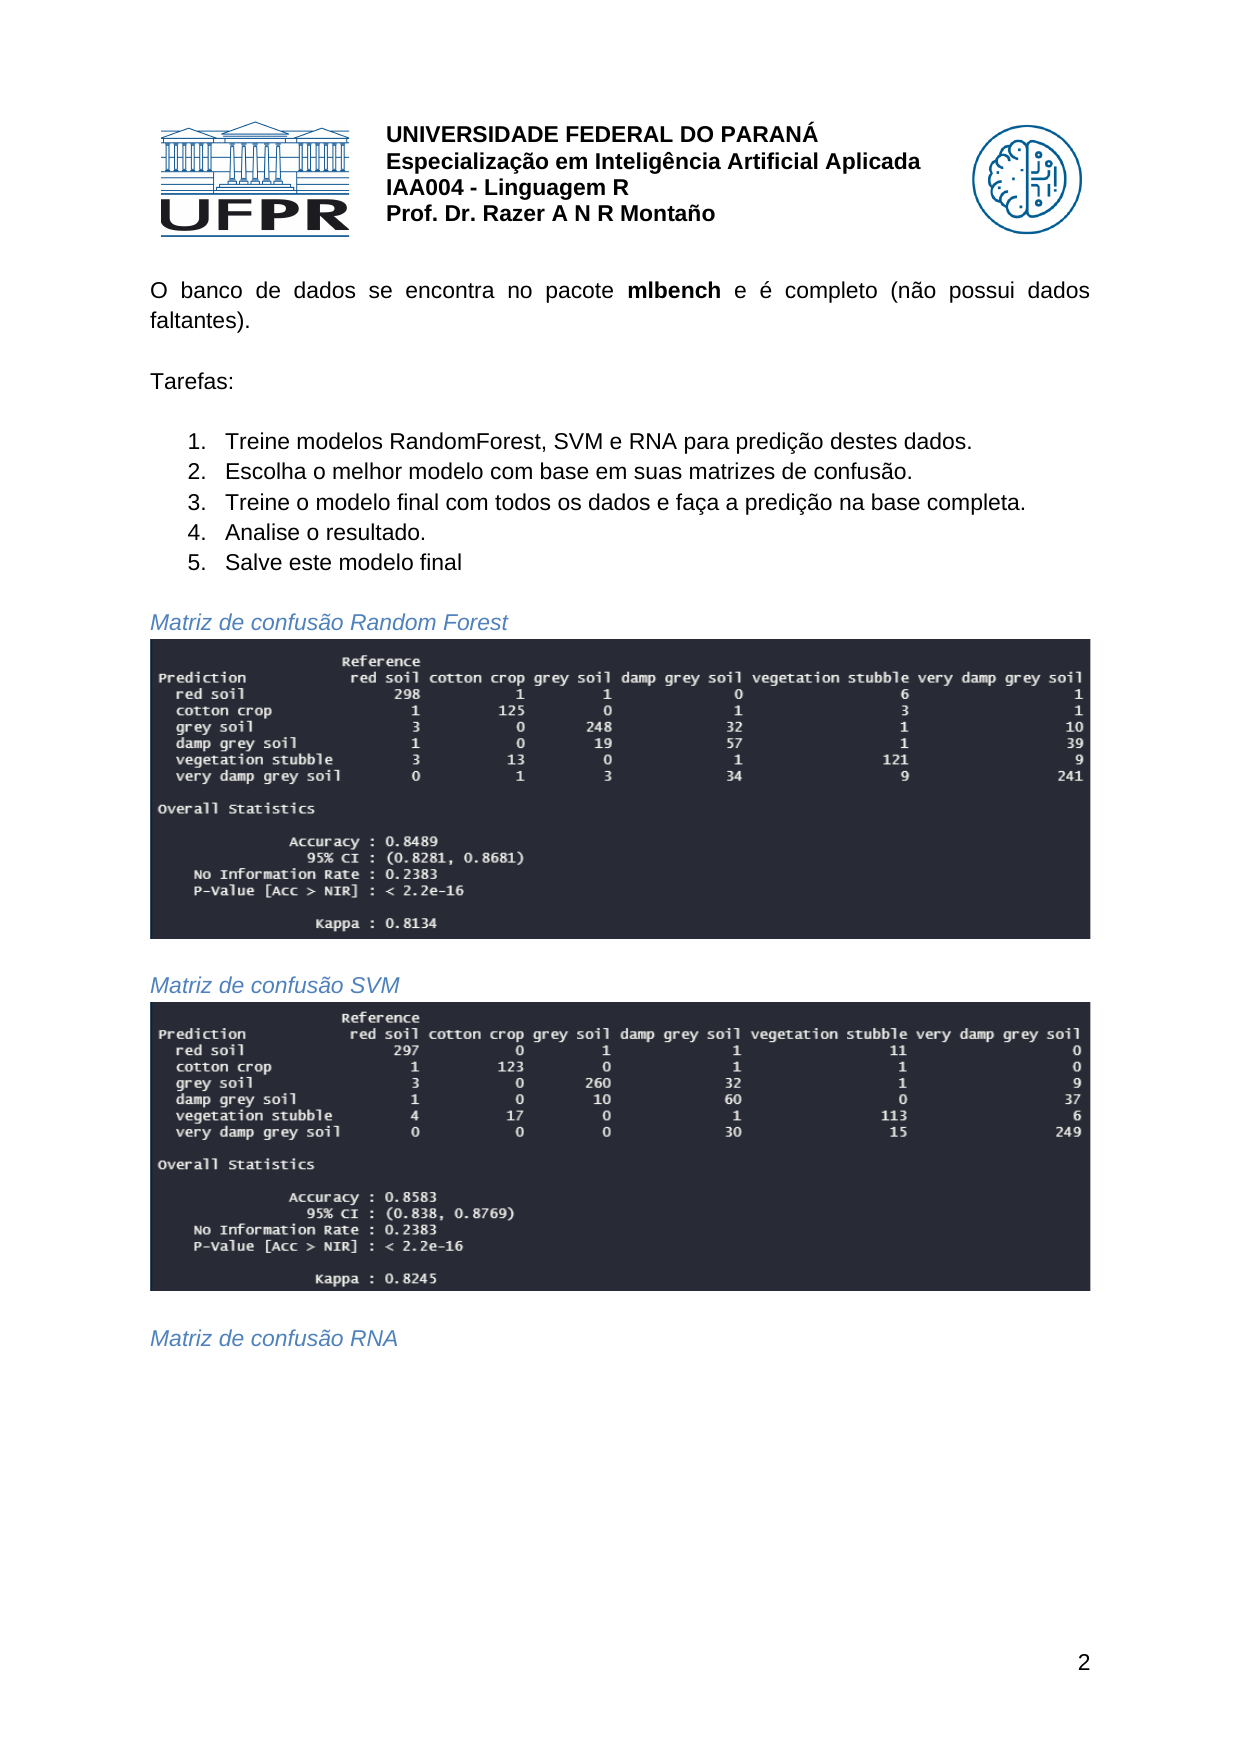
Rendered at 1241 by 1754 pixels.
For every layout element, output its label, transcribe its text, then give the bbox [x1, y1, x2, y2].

text Matriz de confusão SVM [150, 972, 1090, 998]
list Treine o modelo final com todos os dados e faça a predição na base completa. [187, 488, 1090, 515]
picture [150, 639, 1091, 939]
list Escolha o melhor modelo com base em suas matrizes de confusão. [187, 458, 1090, 484]
picture [150, 1002, 1091, 1291]
picture [968, 121, 1087, 236]
text Matriz de confusão Random Forest [150, 609, 1090, 636]
list Treine modelos RandomForest, SVM e RNA para predição destes dados. [187, 428, 1090, 454]
picture [161, 121, 350, 237]
text Tarefas: [150, 368, 1090, 394]
text O banco de dados se encontra no pacote mlbench e é completo (não possui dados faltantes). [150, 277, 1090, 333]
list Salve este modelo final [187, 549, 1090, 575]
list Analise o resultado. [187, 519, 1090, 545]
text Matriz de confusão RNA [150, 1325, 1090, 1351]
